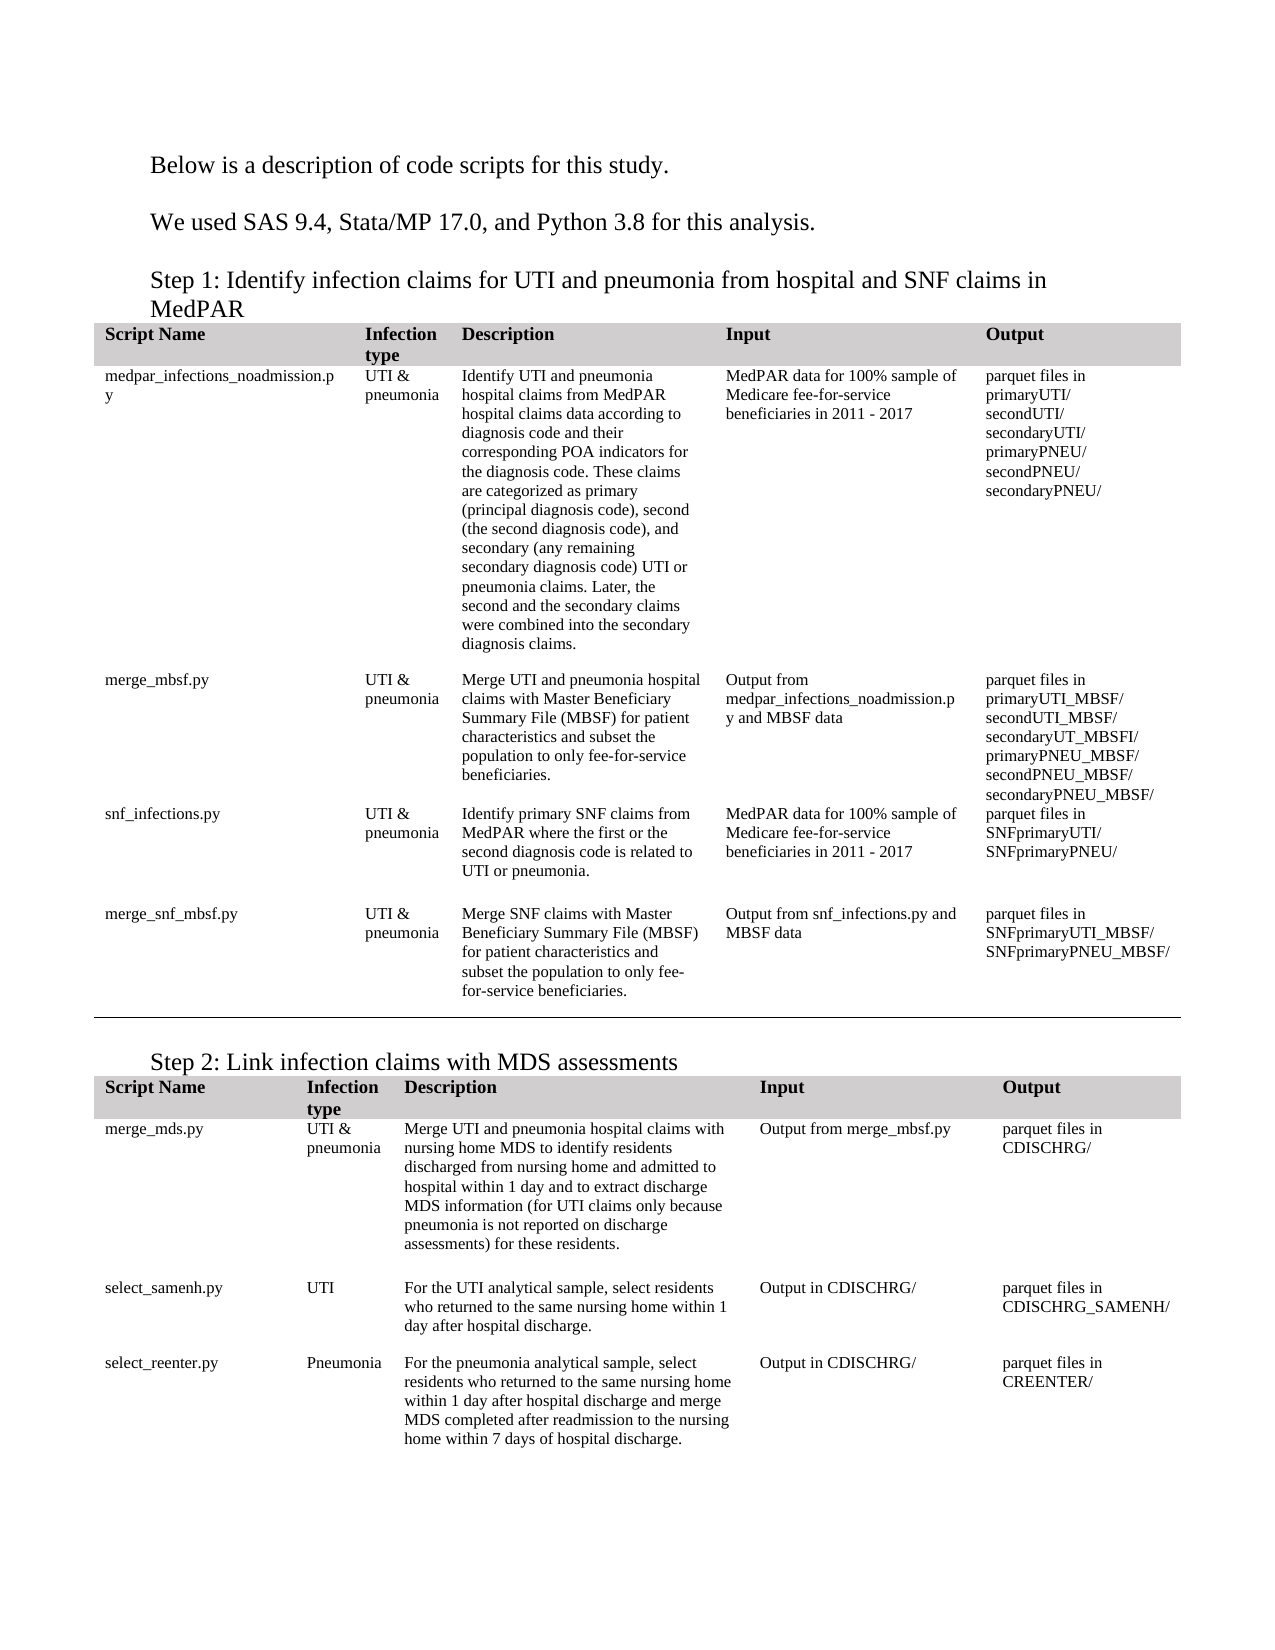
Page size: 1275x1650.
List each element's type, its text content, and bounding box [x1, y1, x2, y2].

table_cell parquet files in SNFprimaryUTI_MBSF/ SNFprimaryPNEU_MBSF/ [974, 904, 1181, 1017]
table_header Input [714, 323, 974, 366]
table_cell parquet files in SNFprimaryUTI/ SNFprimaryPNEU/ [974, 804, 1181, 904]
table_cell parquet files in CDISCHRG_SAMENH/ [991, 1278, 1181, 1352]
table_cell For the pneumonia analytical sample, select residents who returned to the same nursing home within 1 day after hospital discharge and merge MDS completed after readmission to the nursing home within 7 days of hospital discharge. [393, 1353, 748, 1477]
table_cell select_samenh.py [94, 1278, 295, 1352]
table_header Description [450, 323, 714, 366]
table_cell Identify primary SNF claims from MedPAR where the first or the second diagnosis code is related to UTI or pneumonia. [450, 804, 714, 904]
table_cell UTI & pneumonia [295, 1119, 393, 1277]
table_cell Output from snf_infections.py and MBSF data [714, 904, 974, 1017]
table_cell MedPAR data for 100% sample of Medicare fee-for-service beneficiaries in 2011 - 2017 [714, 366, 974, 669]
table_cell Output in CDISCHRG/ [748, 1278, 991, 1352]
table_cell MedPAR data for 100% sample of Medicare fee-for-service beneficiaries in 2011 - 2017 [714, 804, 974, 904]
table_cell Output from medpar_infections_noadmission.py and MBSF data [714, 669, 974, 803]
text Below is a description of code scripts for this study. [150, 150, 1125, 179]
table_header Script Name [94, 1076, 295, 1119]
table_cell select_reenter.py [94, 1353, 295, 1477]
table_cell Merge SNF claims with Master Beneficiary Summary File (MBSF) for patient characteristics and subset the population to only fee-for-service beneficiaries. [450, 904, 714, 1017]
table_cell UTI & pneumonia [354, 366, 450, 669]
table_header Script Name [94, 323, 354, 366]
table_cell UTI & pneumonia [354, 669, 450, 803]
table_header Infection type [295, 1076, 393, 1119]
table_cell Merge UTI and pneumonia hospital claims with Master Beneficiary Summary File (MBSF) for patient characteristics and subset the population to only fee-for-service beneficiaries. [450, 669, 714, 803]
table_header Infection type [354, 323, 450, 366]
table_header Output [991, 1076, 1181, 1119]
text Step 2: Link infection claims with MDS assessments [150, 1047, 1125, 1076]
table_header Description [393, 1076, 748, 1119]
table_cell snf_infections.py [94, 804, 354, 904]
table_cell Merge UTI and pneumonia hospital claims with nursing home MDS to identify residents discharged from nursing home and admitted to hospital within 1 day and to extract discharge MDS information (for UTI claims only because pneumonia is not reported on discharge assessments) for these residents. [393, 1119, 748, 1277]
table_cell UTI & pneumonia [354, 804, 450, 904]
table_cell Pneumonia [295, 1353, 393, 1477]
table_cell parquet files in CREENTER/ [991, 1353, 1181, 1477]
table_cell Identify UTI and pneumonia hospital claims from MedPAR hospital claims data according to diagnosis code and their corresponding POA indicators for the diagnosis code. These claims are categorized as primary (principal diagnosis code), second (the second diagnosis code), and secondary (any remaining secondary diagnosis code) UTI or pneumonia claims. Later, the second and the secondary claims were combined into the secondary diagnosis claims. [450, 366, 714, 669]
table_cell medpar_infections_noadmission.py [94, 366, 354, 669]
table_cell parquet files in primaryUTI_MBSF/ secondUTI_MBSF/ secondaryUT_MBSFI/ primaryPNEU_MBSF/ secondPNEU_MBSF/ secondaryPNEU_MBSF/ [974, 669, 1181, 803]
table_cell UTI [295, 1278, 393, 1352]
table_header Input [748, 1076, 991, 1119]
table_cell For the UTI analytical sample, select residents who returned to the same nursing home within 1 day after hospital discharge. [393, 1278, 748, 1352]
table_header Output [974, 323, 1181, 366]
table_cell parquet files in CDISCHRG/ [991, 1119, 1181, 1277]
table_cell UTI & pneumonia [354, 904, 450, 1017]
text We used SAS 9.4, Stata/MP 17.0, and Python 3.8 for this analysis. [150, 207, 1125, 236]
table_cell parquet files in primaryUTI/ secondUTI/ secondaryUTI/ primaryPNEU/ secondPNEU/ secondaryPNEU/ [974, 366, 1181, 669]
table_cell merge_mbsf.py [94, 669, 354, 803]
table_cell merge_snf_mbsf.py [94, 904, 354, 1017]
table_cell merge_mds.py [94, 1119, 295, 1277]
table_cell Output from merge_mbsf.py [748, 1119, 991, 1277]
table_cell Output in CDISCHRG/ [748, 1353, 991, 1477]
text Step 1: Identify infection claims for UTI and pneumonia from hospital and SNF claims in MedPAR [150, 265, 1125, 322]
